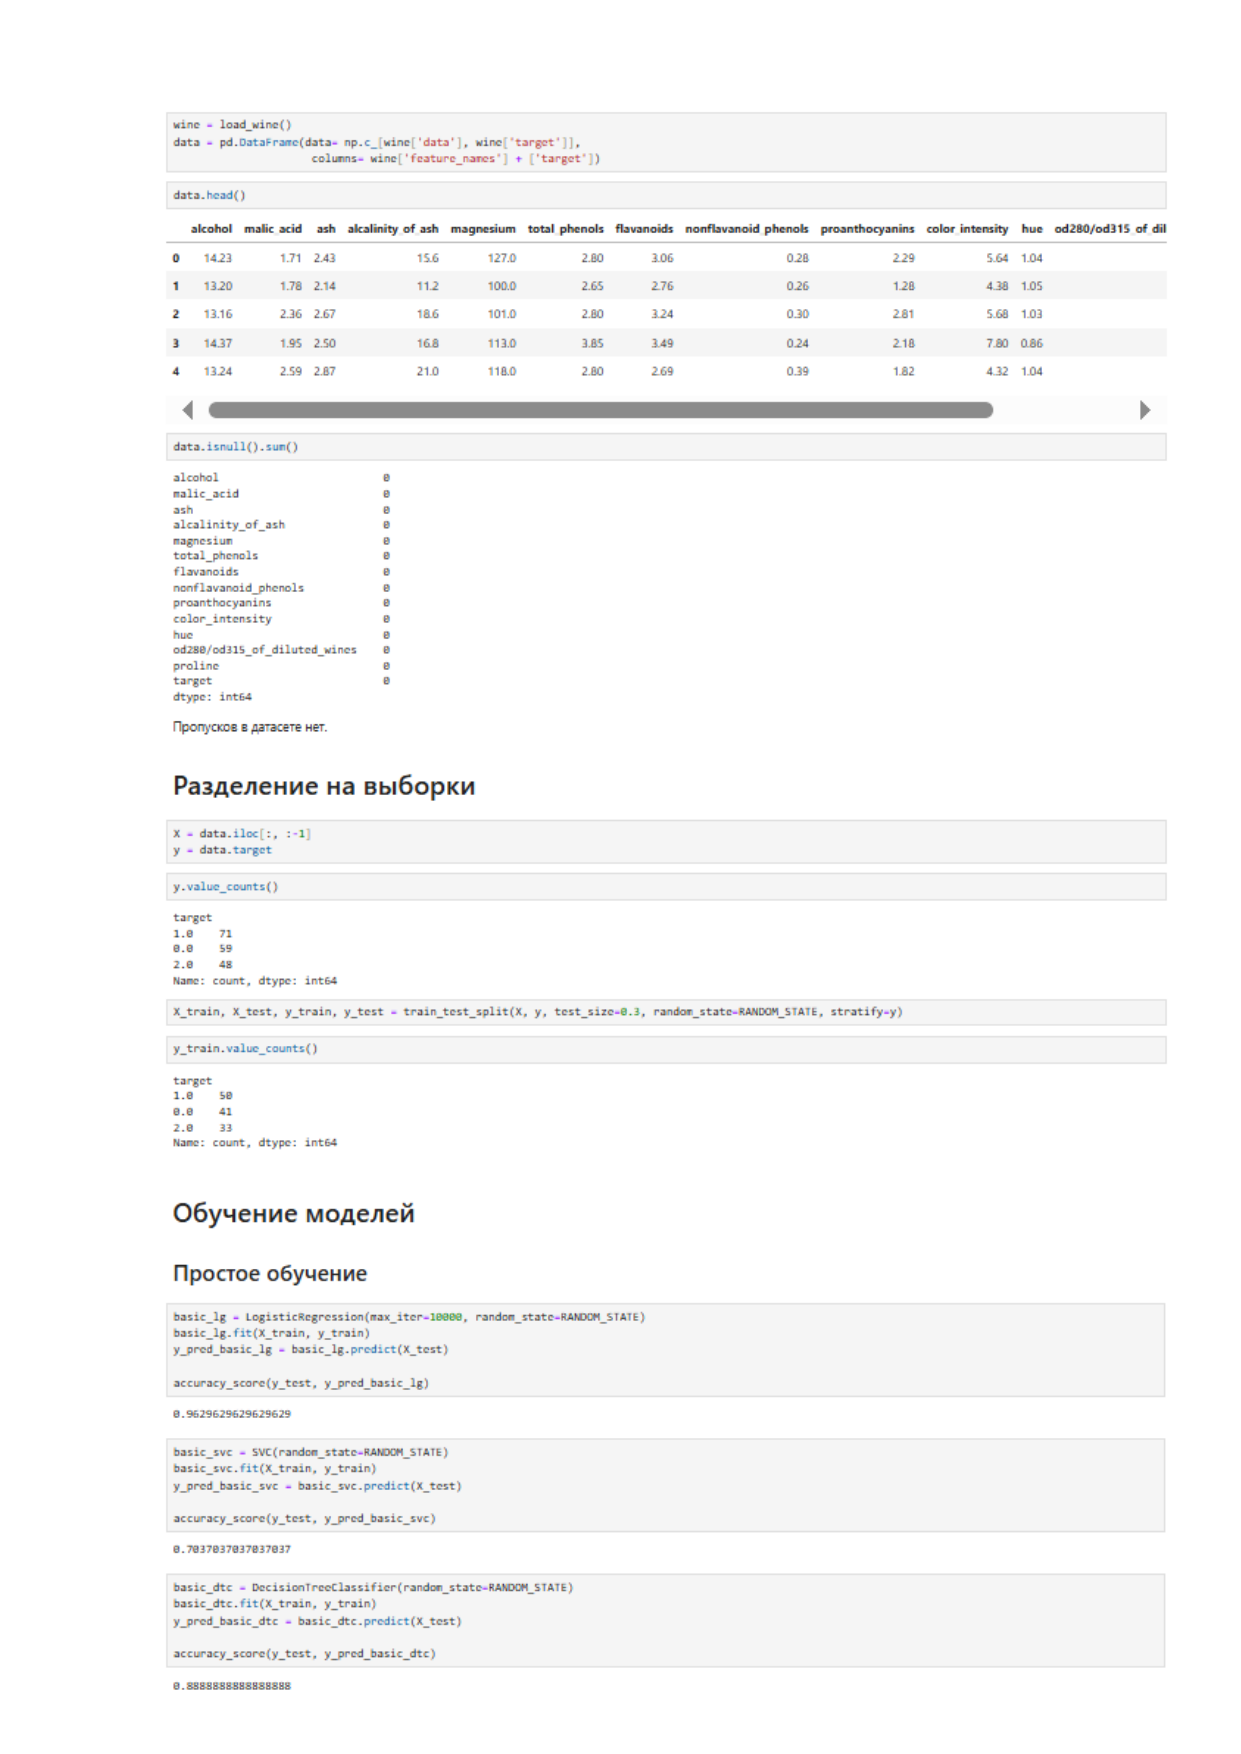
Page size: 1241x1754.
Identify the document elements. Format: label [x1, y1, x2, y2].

picture [162, 1193, 1170, 1709]
picture [162, 108, 1170, 1173]
